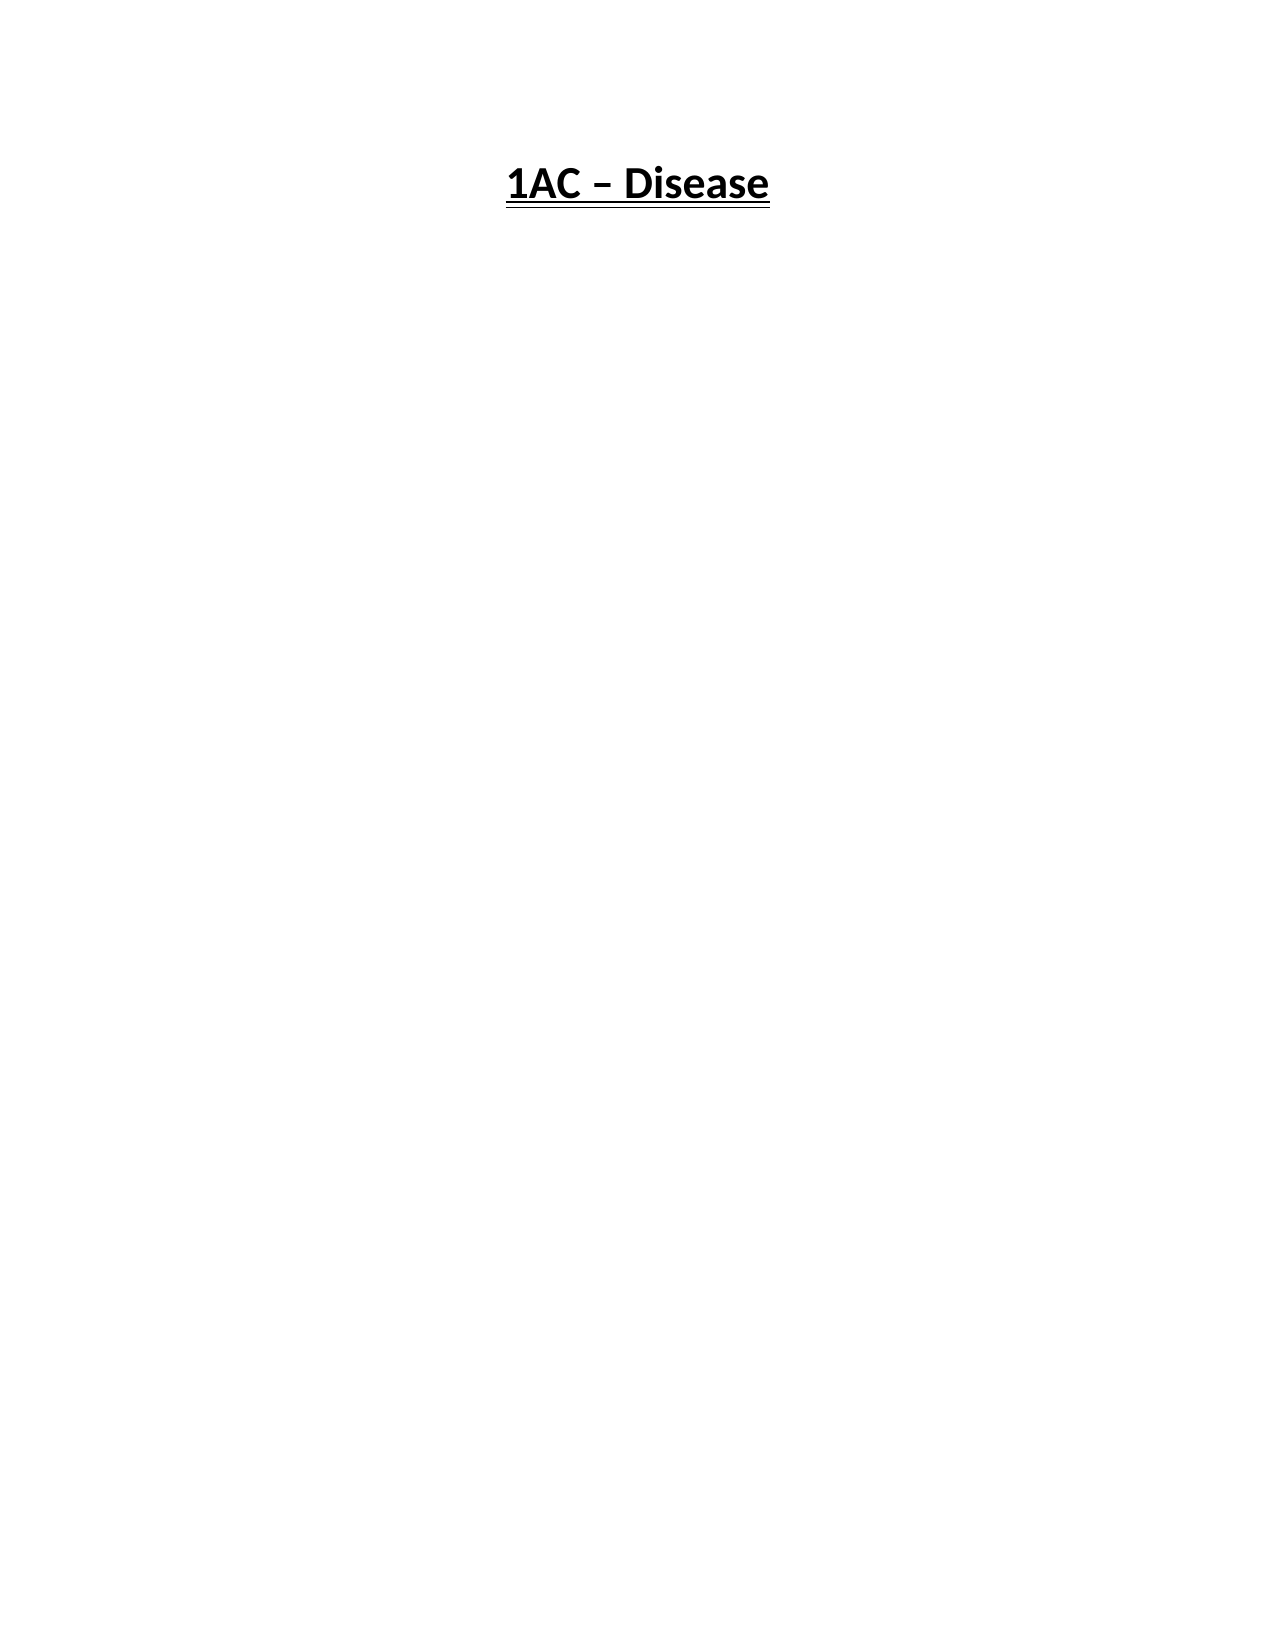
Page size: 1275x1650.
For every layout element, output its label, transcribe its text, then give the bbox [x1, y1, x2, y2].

subtitle 1AC – Disease [187, 154, 1087, 210]
